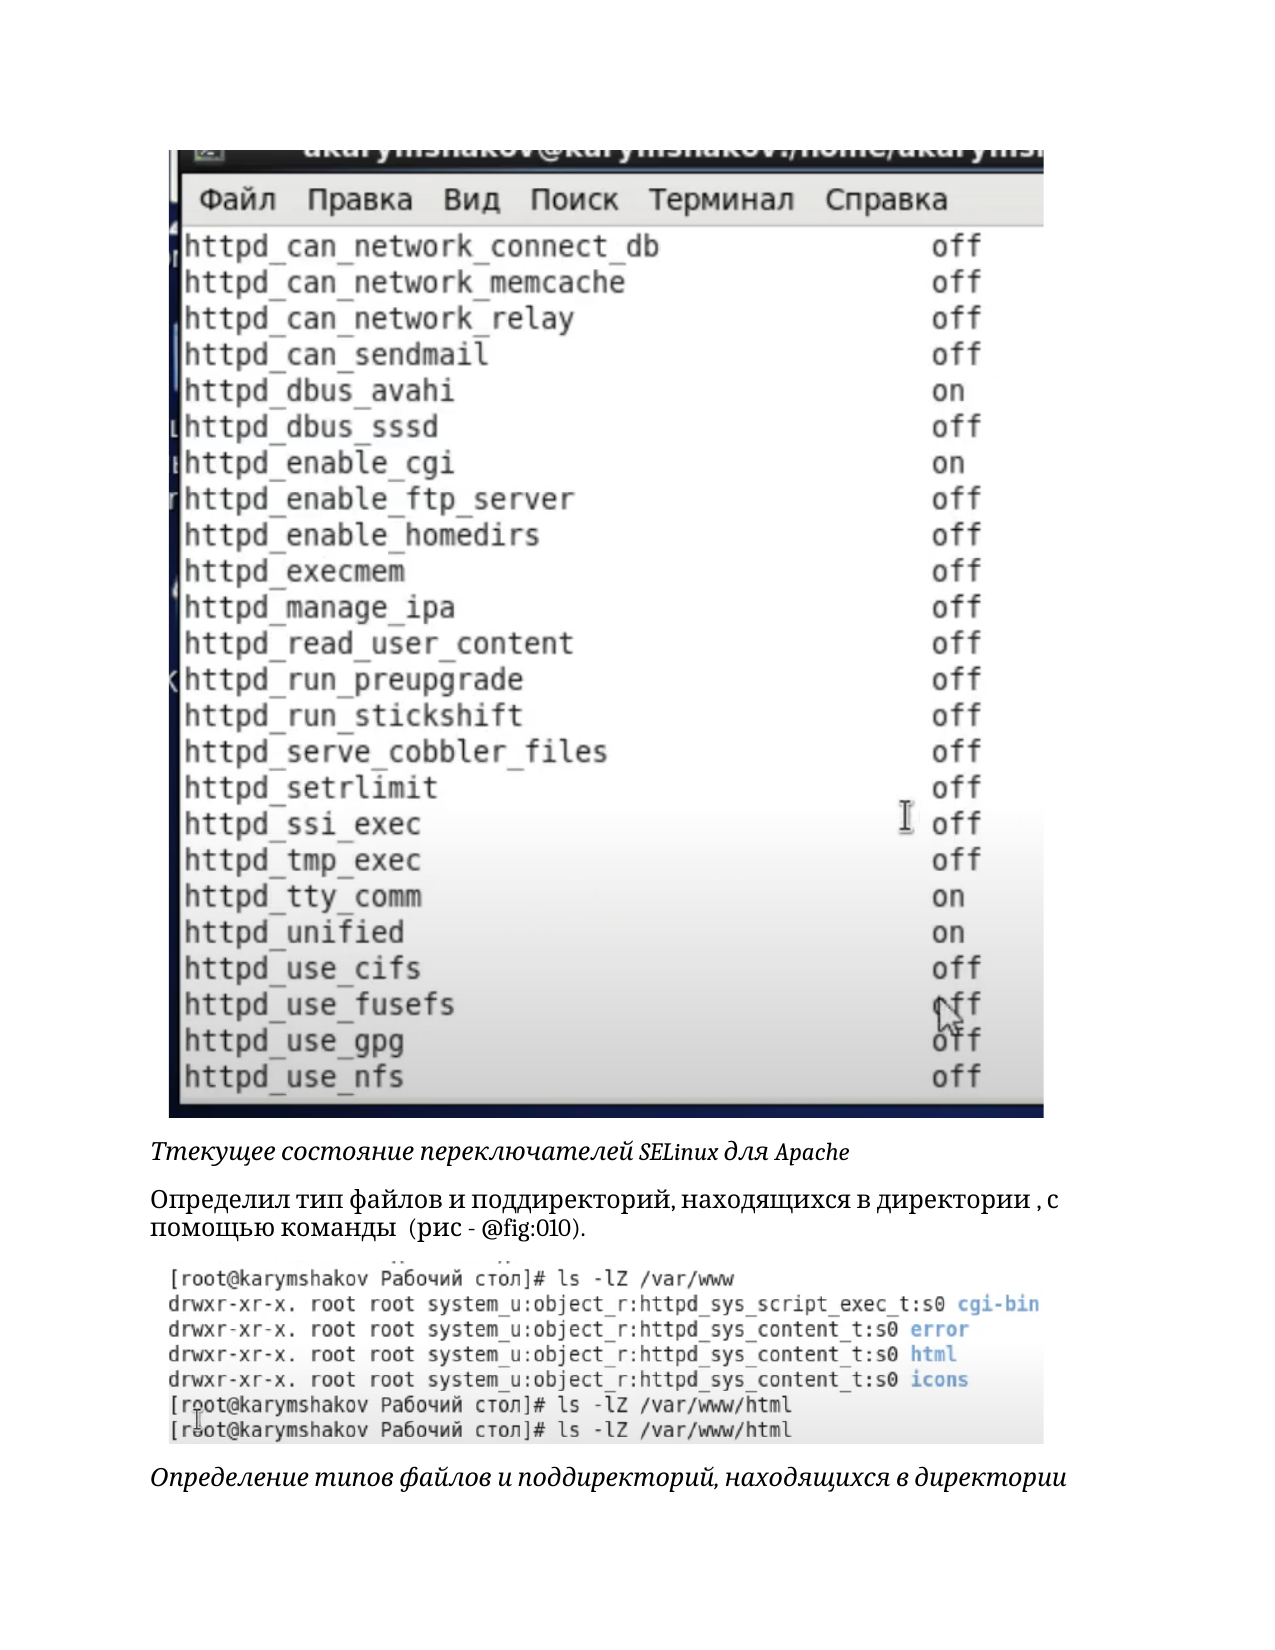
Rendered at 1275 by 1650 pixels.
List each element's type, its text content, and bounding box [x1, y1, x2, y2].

text Ттекущее состояние переключателей SELinux для Apache [150, 1138, 1125, 1167]
picture [168, 1261, 1044, 1444]
picture [168, 150, 1044, 1118]
text Определил тип файлов и поддиректорий, находящихся в директории , с помощью команды (рис - @fig:010). [150, 1186, 1125, 1243]
text Определение типов файлов и поддиректорий, находящихся в директории [150, 1464, 1125, 1493]
